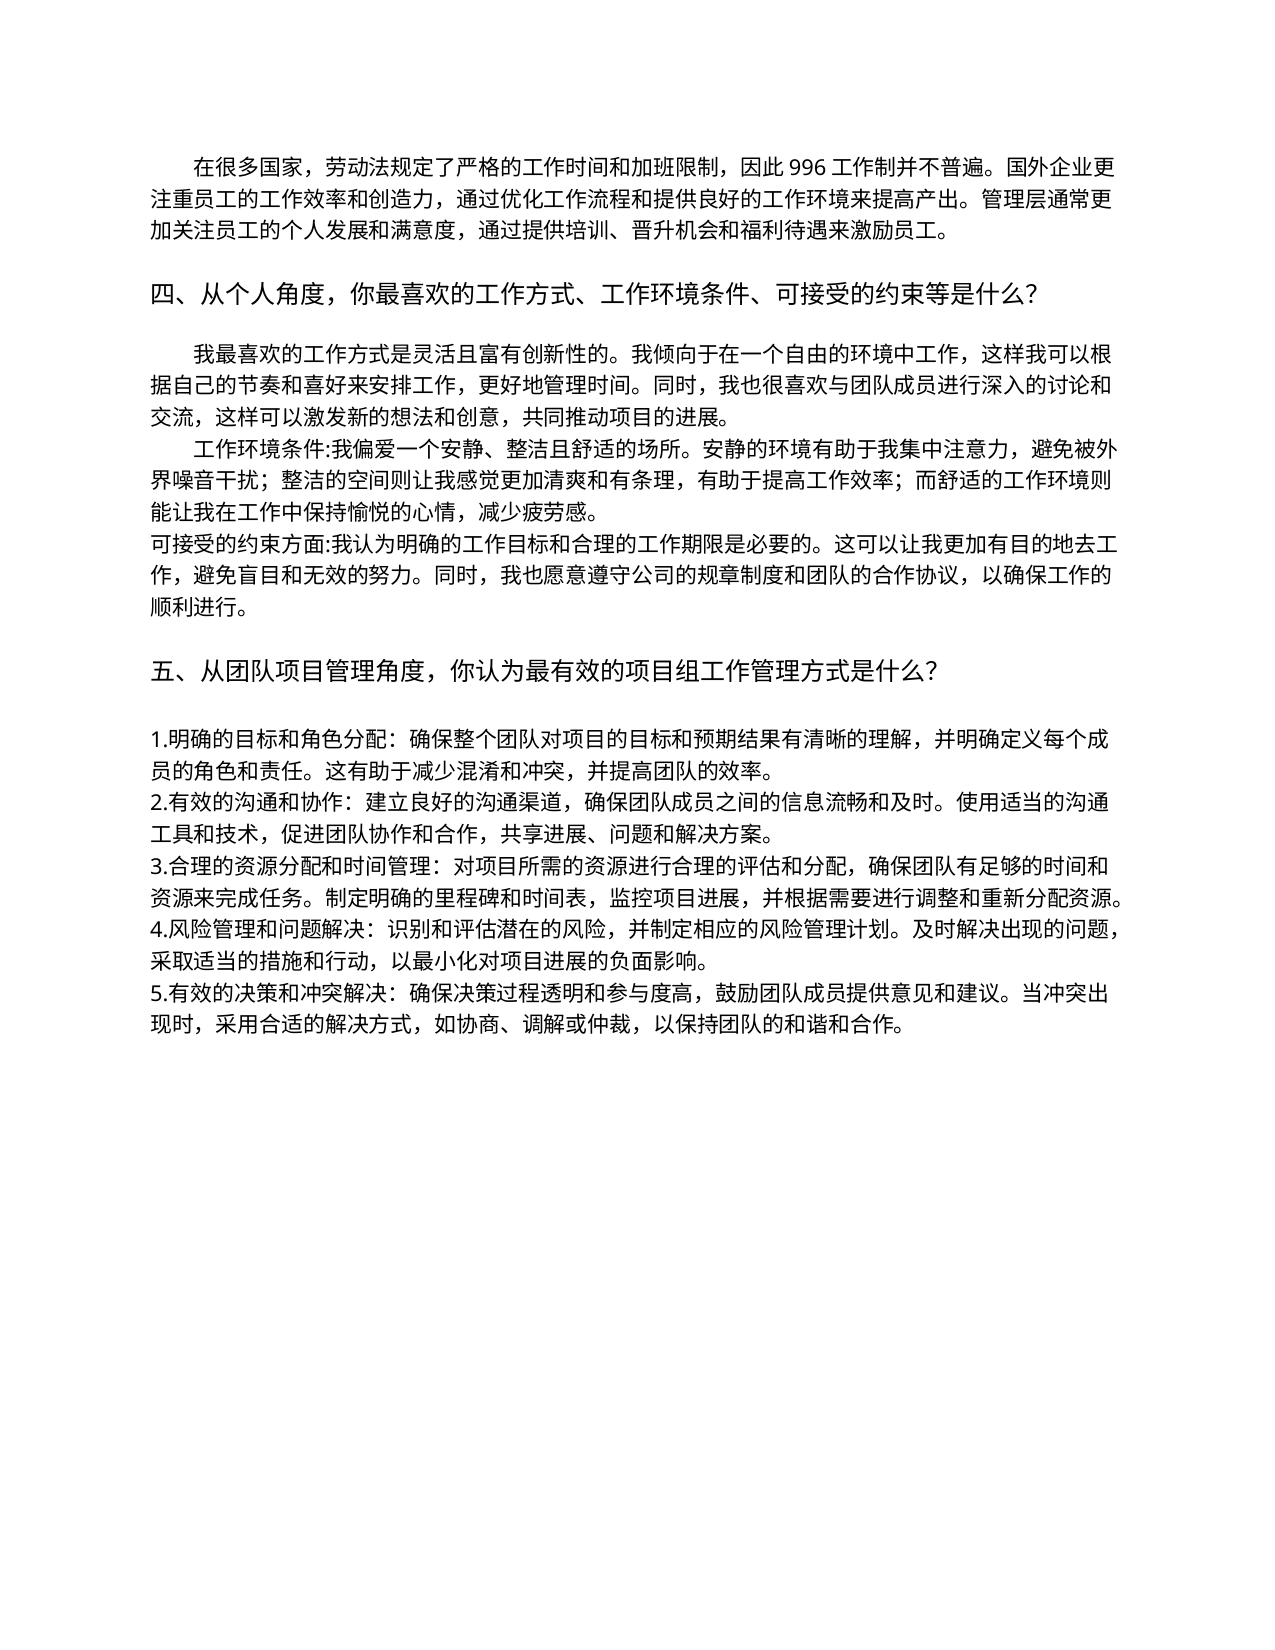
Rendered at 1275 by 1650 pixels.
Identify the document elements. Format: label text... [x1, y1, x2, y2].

text 在很多国家，劳动法规定了严格的工作时间和加班限制，因此996工作制并不普遍。国外企业更注重员工的工作效率和创造力，通过优化工作流程和提供良好的工作环境来提高产出。管理层通常更加关注员工的个人发展和满意度，通过提供培训、晋升机会和福利待遇来激励员工。 [150, 150, 1125, 245]
text 5.有效的决策和冲突解决：确保决策过程透明和参与度高，鼓励团队成员提供意见和建议。当冲突出现时，采用合适的解决方式，如协商、调解或仲裁，以保持团队的和谐和合作。 [150, 976, 1125, 1039]
text 可接受的约束方面:我认为明确的工作目标和合理的工作期限是必要的。这可以让我更加有目的地去工作，避免盲目和无效的努力。同时，我也愿意遵守公司的规章制度和团队的合作协议，以确保工作的顺利进行。 [150, 527, 1125, 622]
list 从团队项目管理角度，你认为最有效的项目组工作管理方式是什么？ [150, 652, 1125, 688]
text 3.合理的资源分配和时间管理：对项目所需的资源进行合理的评估和分配，确保团队有足够的时间和资源来完成任务。制定明确的里程碑和时间表，监控项目进展，并根据需要进行调整和重新分配资源。 [150, 849, 1125, 912]
text 工作环境条件:我偏爱一个安静、整洁且舒适的场所。安静的环境有助于我集中注意力，避免被外界噪音干扰；整洁的空间则让我感觉更加清爽和有条理，有助于提高工作效率；而舒适的工作环境则能让我在工作中保持愉悦的心情，减少疲劳感。 [150, 432, 1125, 527]
text 我最喜欢的工作方式是灵活且富有创新性的。我倾向于在一个自由的环境中工作，这样我可以根据自己的节奏和喜好来安排工作，更好地管理时间。同时，我也很喜欢与团队成员进行深入的讨论和交流，这样可以激发新的想法和创意，共同推动项目的进展。 [150, 337, 1125, 432]
text 1.明确的目标和角色分配：确保整个团队对项目的目标和预期结果有清晰的理解，并明确定义每个成员的角色和责任。这有助于减少混淆和冲突，并提高团队的效率。 [150, 722, 1125, 785]
text 四、从个人角度，你最喜欢的工作方式、工作环境条件、可接受的约束等是什么？ [150, 275, 1125, 311]
text 2.有效的沟通和协作：建立良好的沟通渠道，确保团队成员之间的信息流畅和及时。使用适当的沟通工具和技术，促进团队协作和合作，共享进展、问题和解决方案。 [150, 785, 1125, 849]
text 4.风险管理和问题解决：识别和评估潜在的风险，并制定相应的风险管理计划。及时解决出现的问题，采取适当的措施和行动，以最小化对项目进展的负面影响。 [150, 912, 1125, 976]
